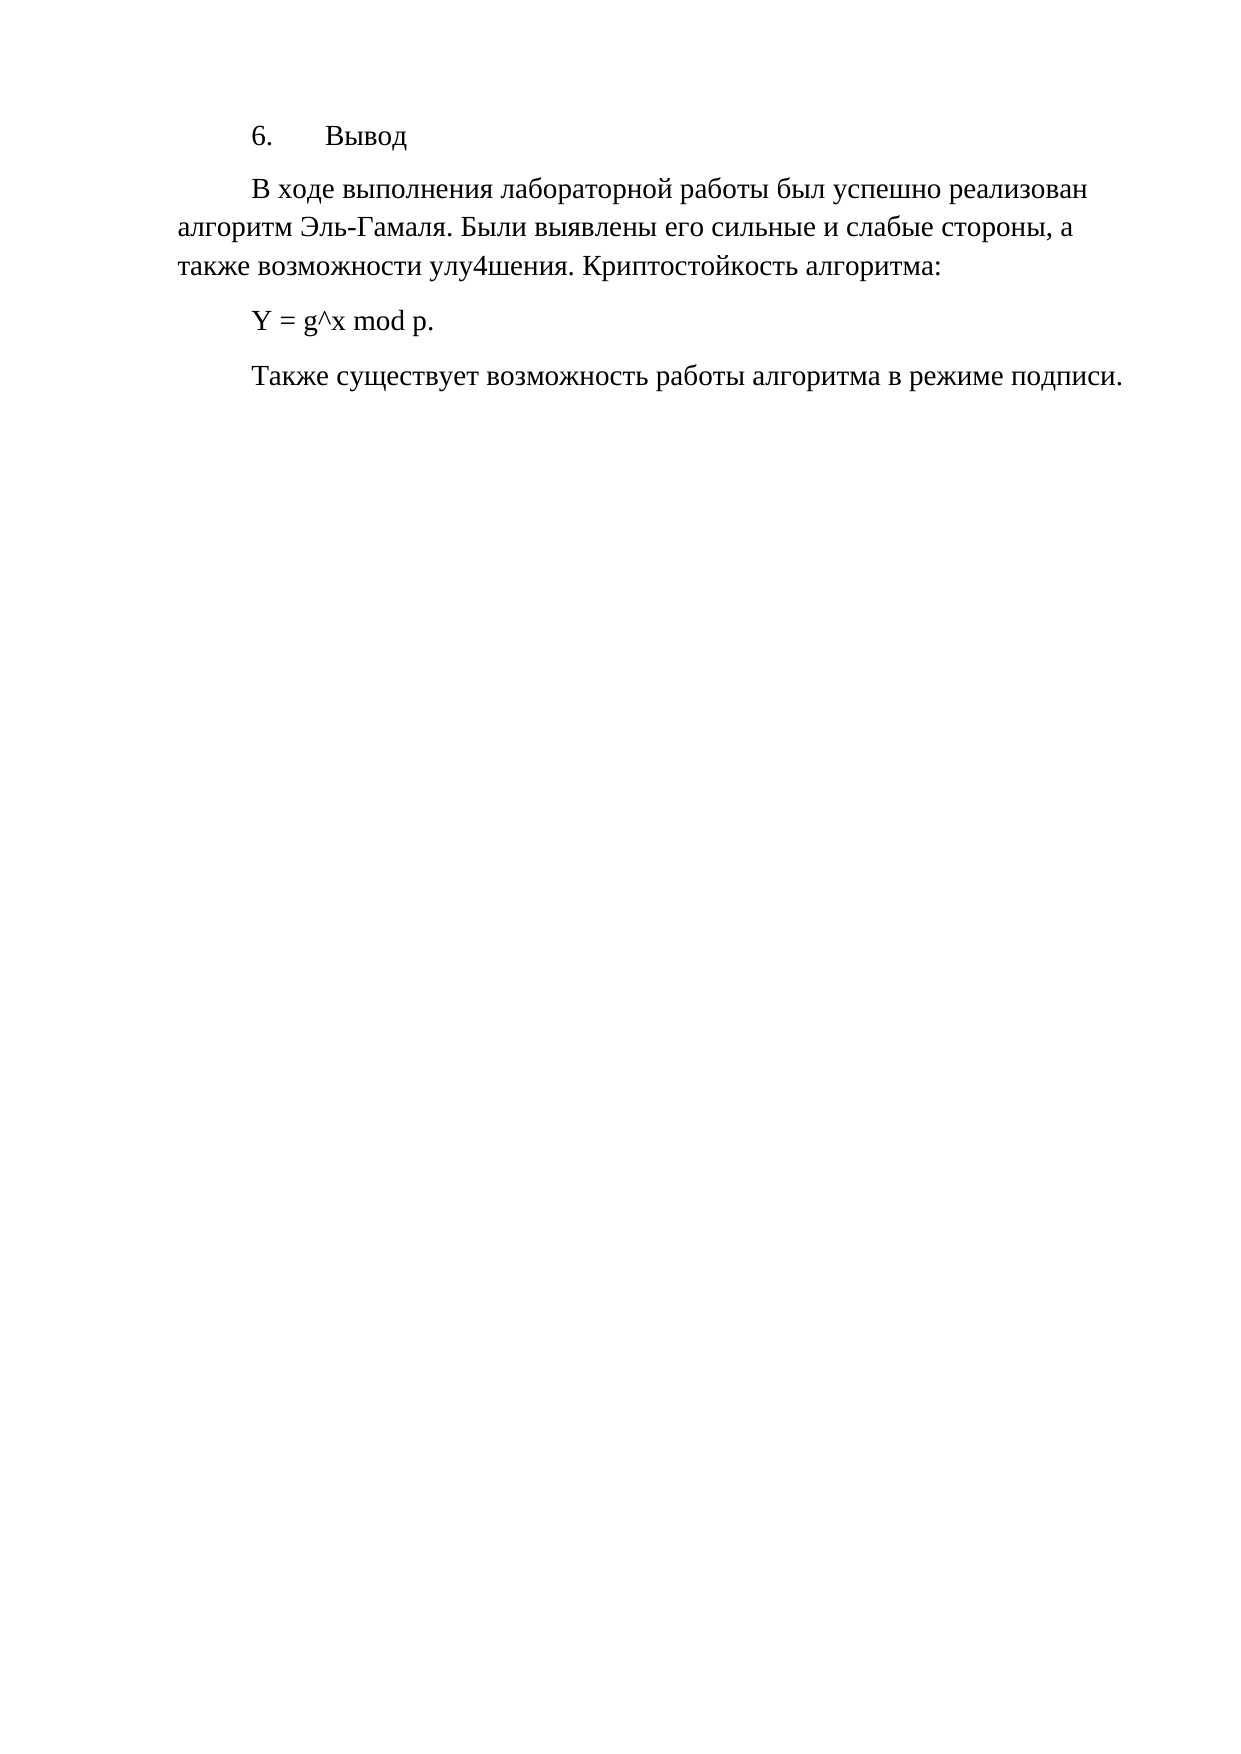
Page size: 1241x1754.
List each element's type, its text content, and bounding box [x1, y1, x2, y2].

text Y = g^x mod p. [177, 303, 1152, 337]
text 6. Вывод [177, 118, 1152, 152]
text Также существует возможность работы алгоритма в режиме подписи. [177, 358, 1152, 392]
text В ходе выполнения лабораторной работы был успешно реализован алгоритм Эль-Гамаля. Были выявлены его сильные и слабые стороны, а также возможности улу4шения. Криптостойкость алгоритма: [177, 171, 1152, 282]
